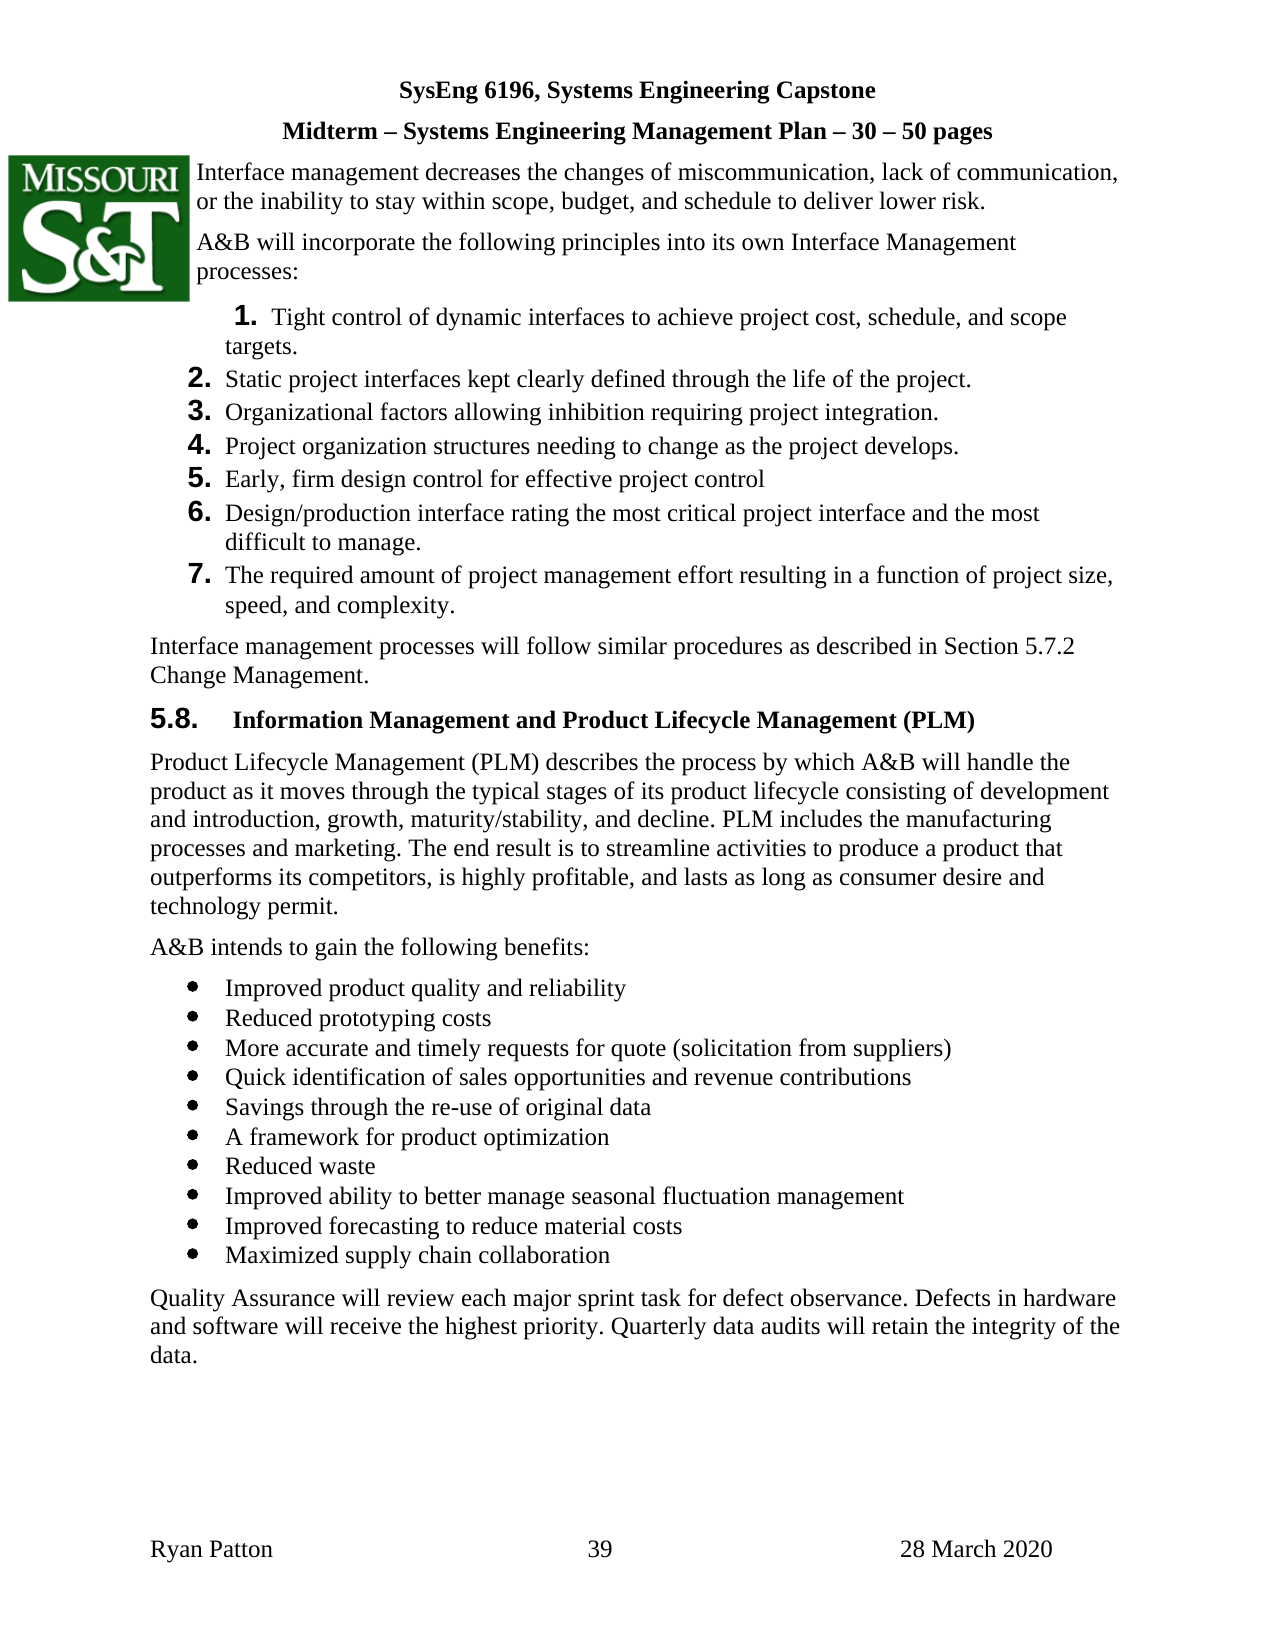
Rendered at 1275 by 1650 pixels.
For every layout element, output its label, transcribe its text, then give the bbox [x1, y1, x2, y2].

picture [0, 150, 196, 308]
list More accurate and timely requests for quote (solicitation from suppliers) [187, 1033, 1125, 1062]
list Maximized supply chain collaboration [187, 1241, 1125, 1270]
list Reduced prototyping costs [187, 1003, 1125, 1033]
text Interface management processes will follow similar procedures as described in Section 5.7.2 Change Management. [150, 631, 1125, 688]
list Static project interfaces kept clearly defined through the life of the project. [187, 360, 1125, 393]
text A&B will incorporate the following principles into its own Interface Management processes: [150, 227, 1125, 285]
list Tight control of dynamic interfaces to achieve project cost, schedule, and scope targets. [187, 297, 1125, 360]
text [150, 157, 1125, 215]
list Project organization structures needing to change as the project develops. [187, 427, 1125, 460]
list Improved ability to better manage seasonal fluctuation management [187, 1181, 1125, 1211]
list Design/production interface rating the most critical project interface and the most difficult to manage. [187, 494, 1125, 556]
text Quality Assurance will review each major sprint task for defect observance. Defects in hardware and software will receive the highest priority. Quarterly data audits will retain the integrity of the data. [150, 1283, 1125, 1369]
list Quick identification of sales opportunities and revenue contributions [187, 1062, 1125, 1092]
list Improved product quality and reliability [187, 973, 1125, 1003]
list Reduced waste [187, 1151, 1125, 1181]
list The required amount of project management effort resulting in a function of project size, speed, and complexity. [187, 556, 1125, 618]
subtitle Information Management and Product Lifecycle Management (PLM) [150, 701, 1125, 734]
list Savings through the re-use of original data [187, 1092, 1125, 1122]
list Improved forecasting to reduce material costs [187, 1211, 1125, 1241]
text A&B intends to gain the following benefits: [150, 932, 1125, 961]
text Product Lifecycle Management (PLM) describes the process by which A&B will handle the product as it moves through the typical stages of its product lifecycle consisting of development and introduction, growth, maturity/stability, and decline. PLM includes the manufacturing processes and marketing. The end result is to streamline activities to produce a product that outperforms its competitors, is highly profitable, and lasts as long as consumer desire and technology permit. [150, 747, 1125, 919]
list Early, firm design control for effective project control [187, 460, 1125, 494]
list Organizational factors allowing inhibition requiring project integration. [187, 393, 1125, 427]
list A framework for product optimization [187, 1122, 1125, 1151]
